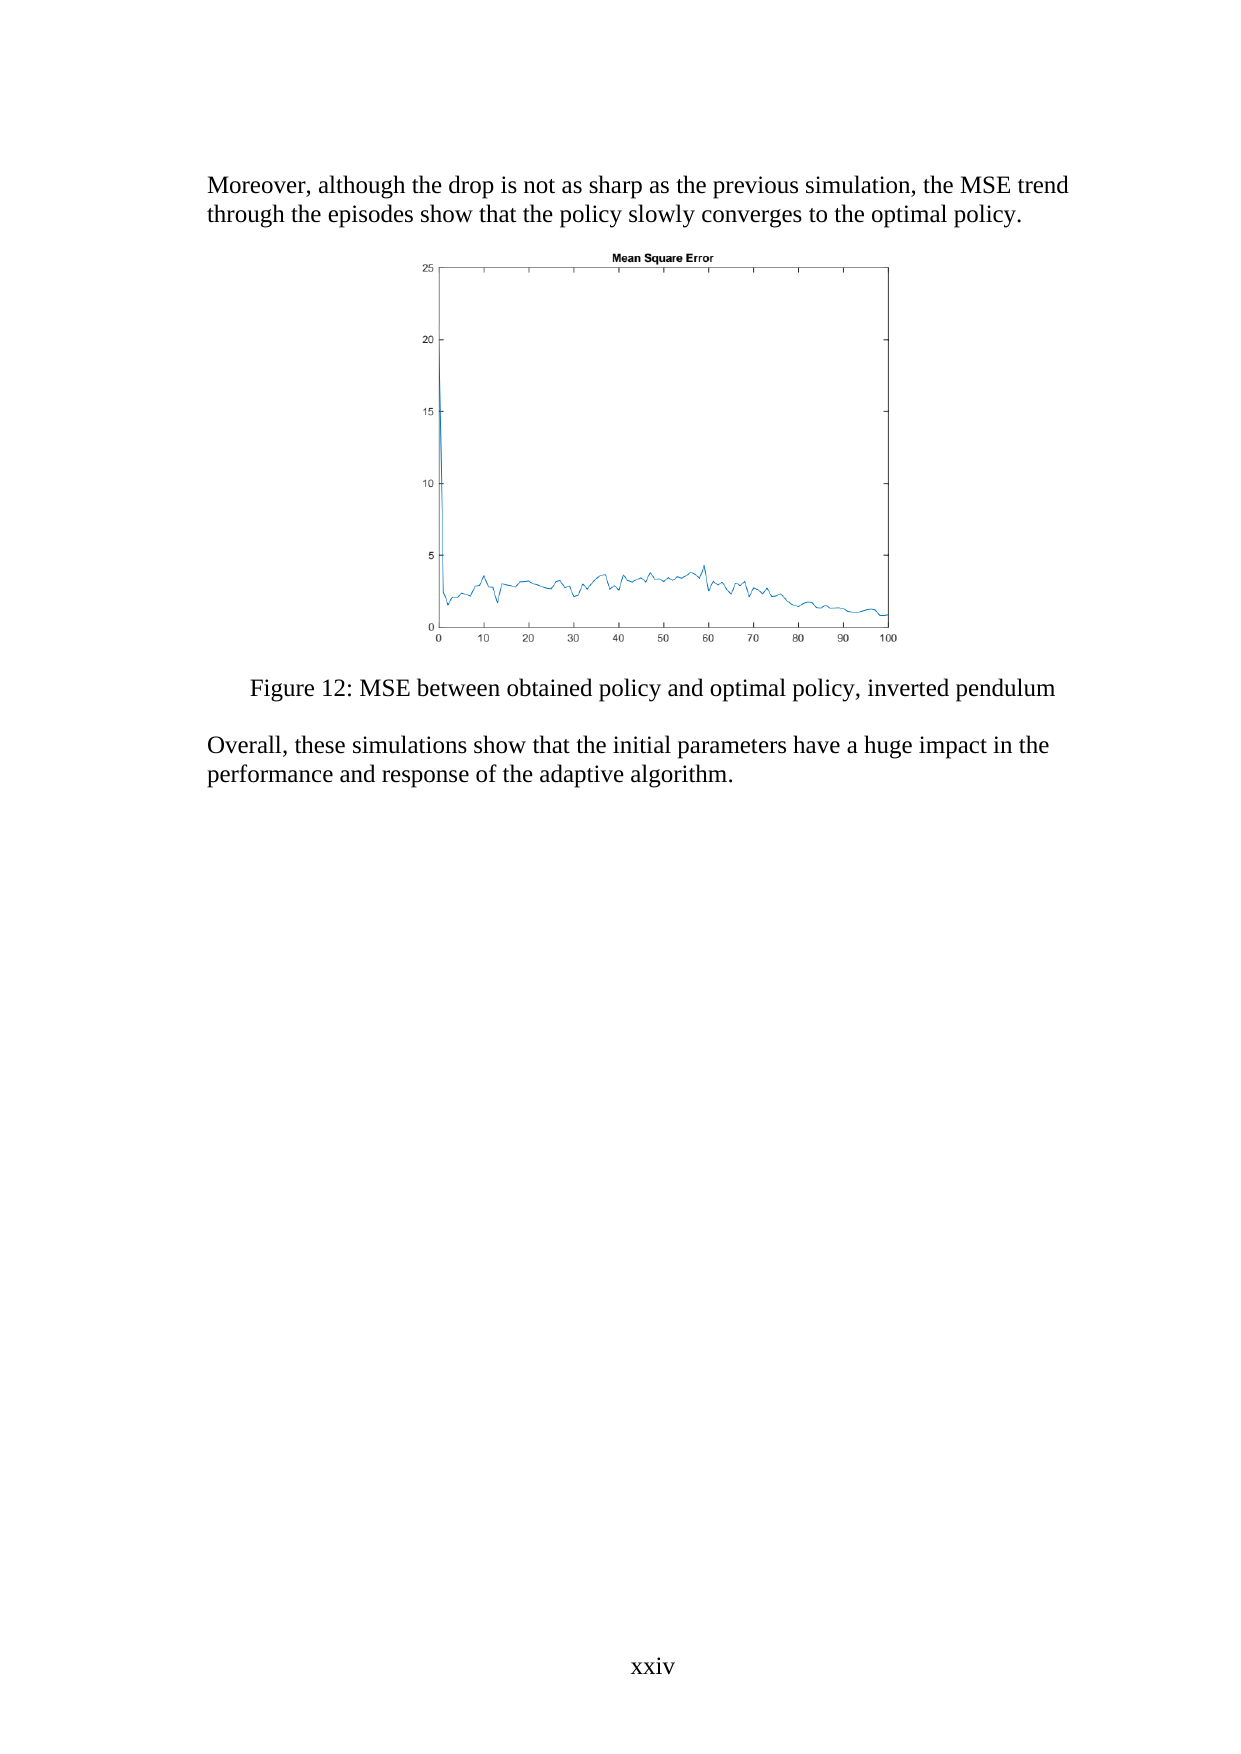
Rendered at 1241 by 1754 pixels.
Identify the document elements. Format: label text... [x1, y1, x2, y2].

text Figure 12: MSE between obtained policy and optimal policy, inverted pendulum [207, 228, 1098, 701]
text Moreover, although the drop is not as sharp as the previous simulation, the MSE trend through the episodes show that the policy slowly converges to the optimal policy. [207, 171, 1098, 228]
text Overall, these simulations show that the initial parameters have a huge impact in the performance and response of the adaptive algorithm. [207, 730, 1098, 788]
